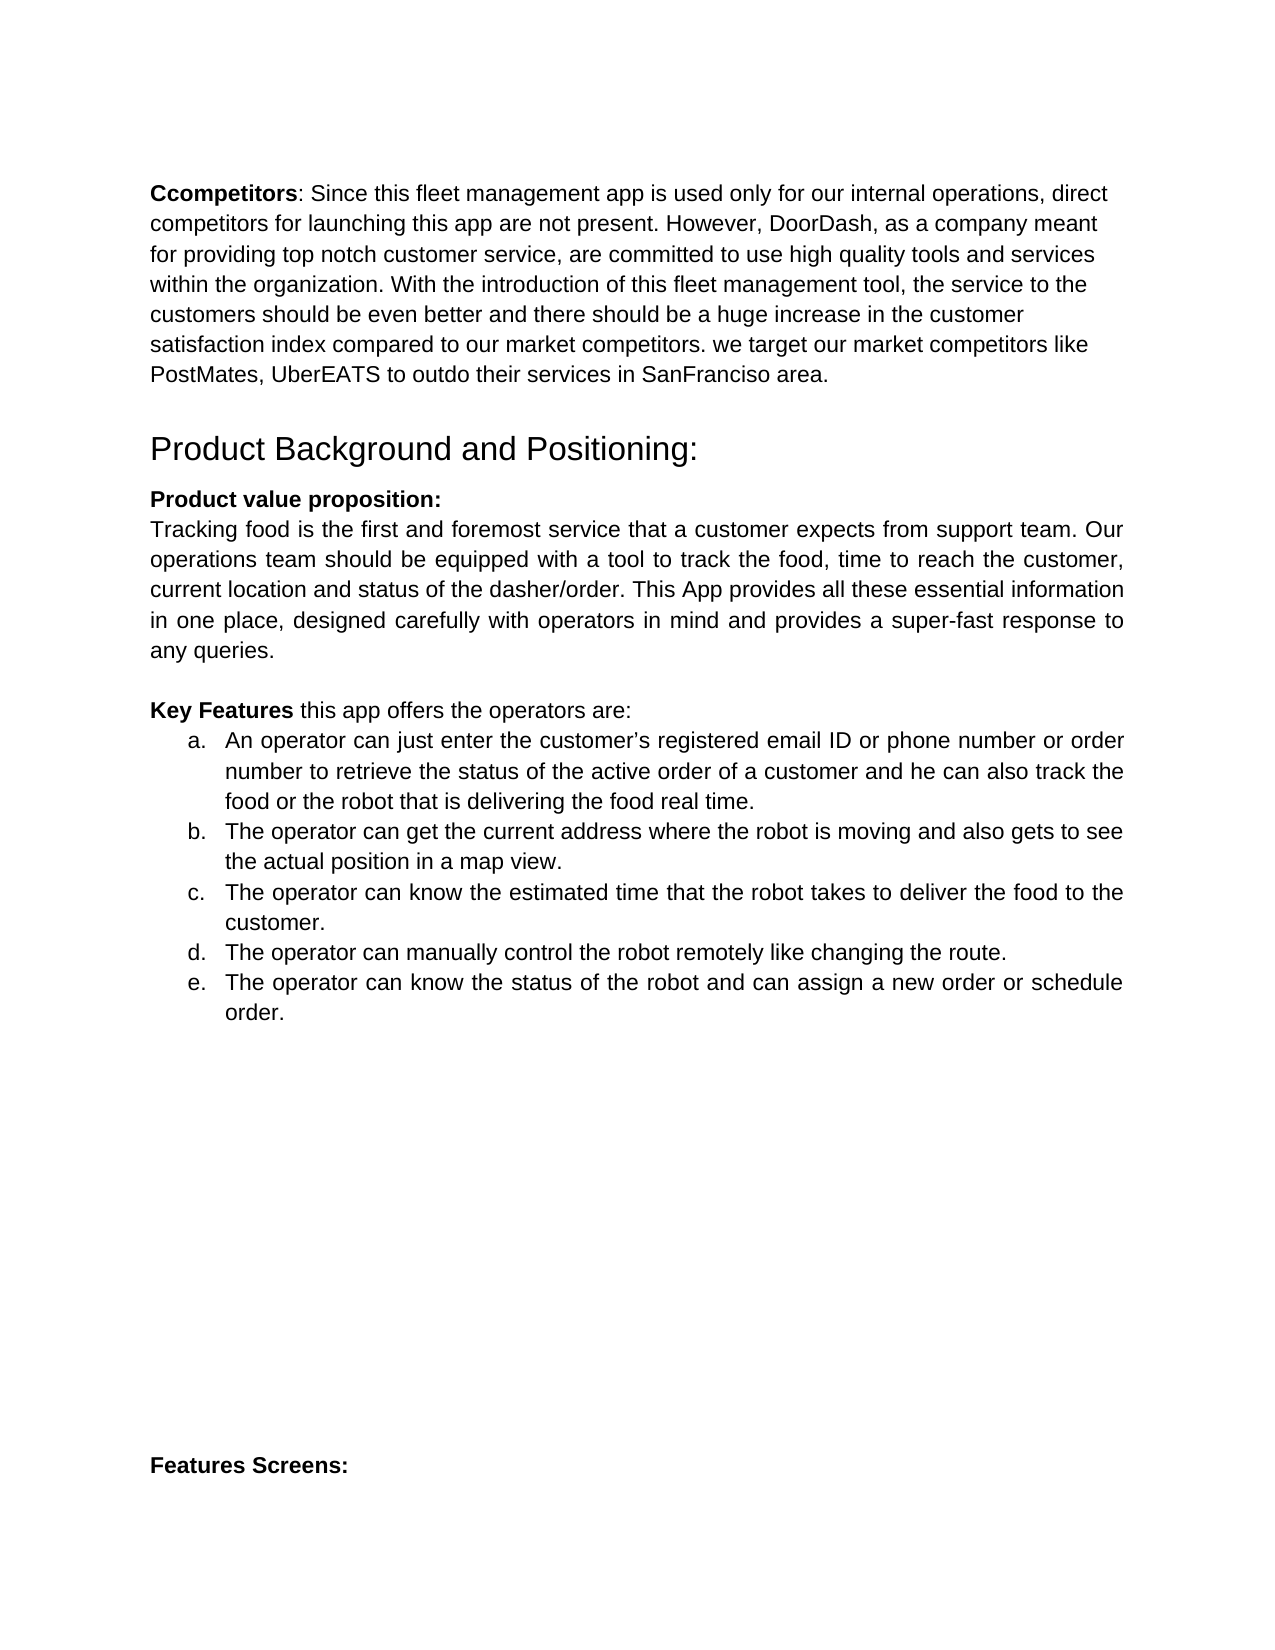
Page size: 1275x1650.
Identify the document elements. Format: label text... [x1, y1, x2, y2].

text Ccompetitors: Since this fleet management app is used only for our internal operations, direct competitors for launching this app are not present. However, DoorDash, as a company meant for providing top notch customer service, are committed to use high quality tools and services within the organization. With the introduction of this fleet management tool, the service to the customers should be even better and there should be a huge increase in the customer satisfaction index compared to our market competitors. we target our market competitors like PostMates, UberEATS to outdo their services in SanFranciso area. [150, 180, 1125, 388]
list The operator can know the status of the robot and can assign a new order or schedule order. [187, 969, 1125, 1026]
text Key Features this app offers the operators are: [150, 697, 1125, 724]
list The operator can manually control the robot remotely like changing the route. [187, 939, 1125, 965]
list The operator can get the current address where the robot is moving and also gets to see the actual position in a map view. [187, 818, 1125, 875]
text Features Screens: [150, 1452, 1125, 1479]
text Product value proposition: [150, 486, 1125, 512]
list The operator can know the estimated time that the robot takes to deliver the food to the customer. [187, 878, 1125, 935]
text Tracking food is the first and foremost service that a customer expects from support team. Our operations team should be equipped with a tool to track the food, time to reach the customer, current location and status of the dasher/order. This App provides all these essential information in one place, designed carefully with operators in mind and provides a super-fast response to any queries. [150, 516, 1125, 663]
subtitle Product Background and Positioning: [150, 429, 1125, 468]
list An operator can just enter the customer’s registered email ID or phone number or order number to retrieve the status of the active order of a customer and he can also track the food or the robot that is delivering the food real time. [187, 727, 1125, 814]
